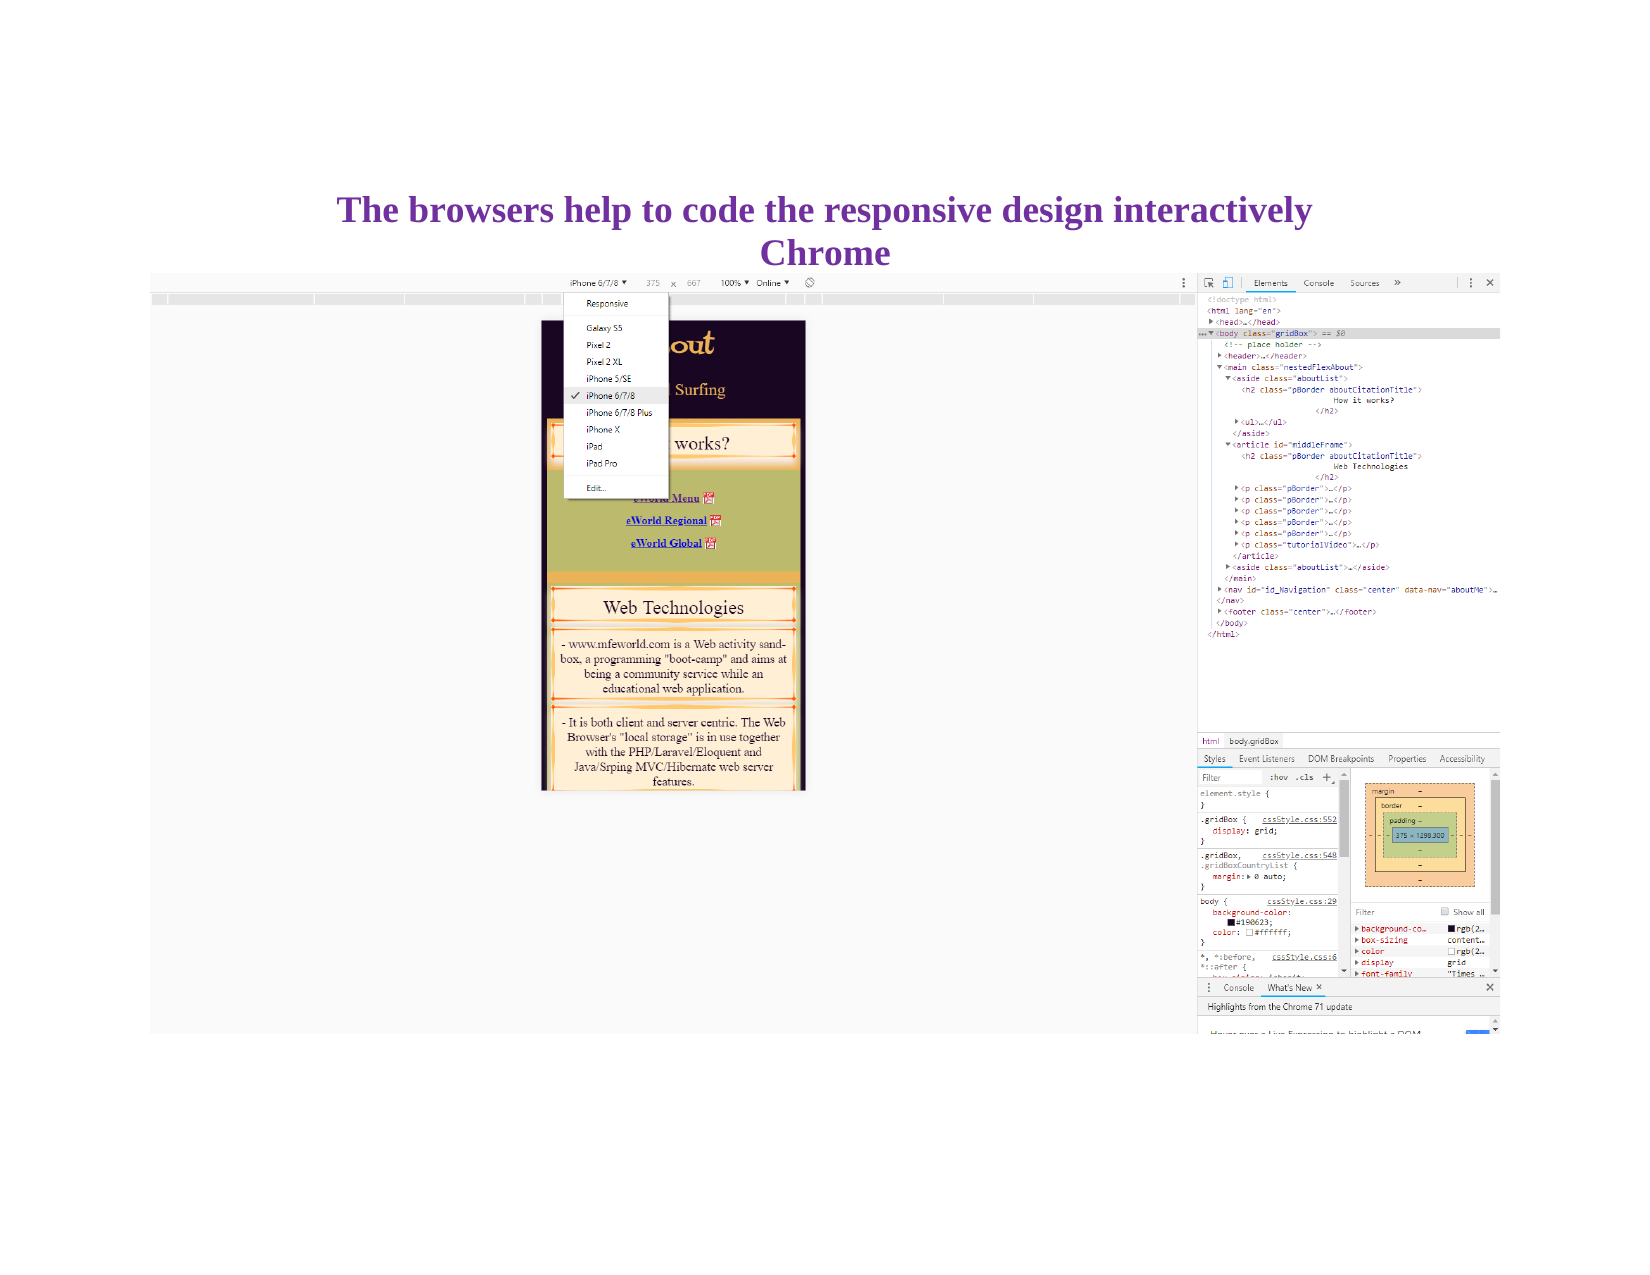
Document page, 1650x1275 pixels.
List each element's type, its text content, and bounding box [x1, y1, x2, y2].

picture [150, 273, 1500, 1034]
text Chrome [150, 231, 1500, 273]
text The browsers help to code the responsive design interactively [150, 187, 1500, 231]
